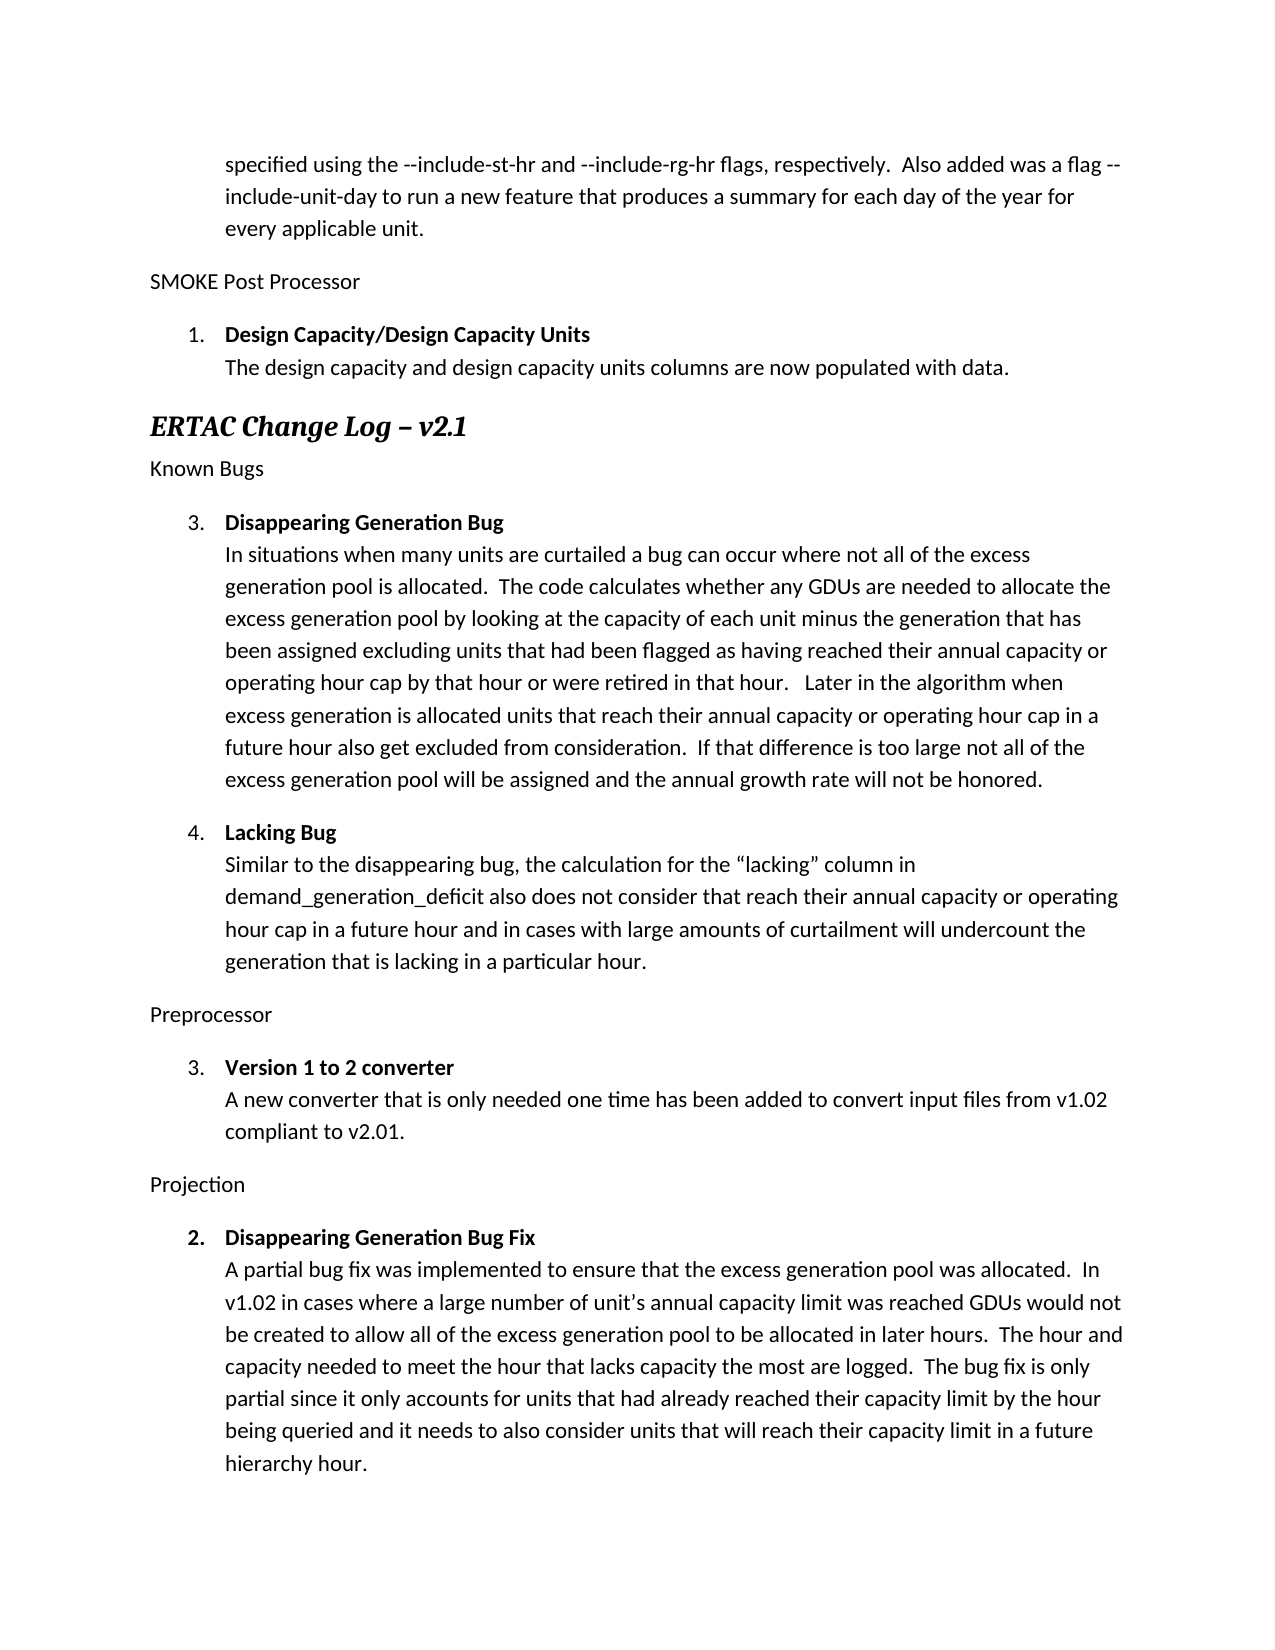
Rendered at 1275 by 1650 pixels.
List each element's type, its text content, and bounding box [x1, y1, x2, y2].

text Projection [150, 1170, 1125, 1198]
list Lacking Bug Similar to the disappearing bug, the calculation for the “lacking” column in demand_generation_deficit also does not consider that reach their annual capacity or operating hour cap in a future hour and in cases with large amounts of curtailment will undercount the generation that is lacking in a particular hour. [187, 818, 1125, 975]
text SMOKE Post Processor [150, 267, 1125, 295]
list Design Capacity/Design Capacity Units The design capacity and design capacity units columns are now populated with data. [187, 320, 1125, 381]
list Version 1 to 2 converter A new converter that is only needed one time has been added to convert input files from v1.02 compliant to v2.01. [187, 1053, 1125, 1145]
text Known Bugs [150, 454, 1125, 483]
list Disappearing Generation Bug Fix A partial bug fix was implemented to ensure that the excess generation pool was allocated. In v1.02 in cases where a large number of unit’s annual capacity limit was reached GDUs would not be created to allow all of the excess generation pool to be allocated in later hours. The hour and capacity needed to meet the hour that lacks capacity the most are logged. The bug fix is only partial since it only accounts for units that had already reached their capacity limit by the hour being queried and it needs to also consider units that will reach their capacity limit in a future hierarchy hour. [187, 1223, 1125, 1477]
subtitle ERTAC Change Log – v2.1 [150, 410, 1125, 443]
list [187, 150, 1125, 242]
list Disappearing Generation Bug In situations when many units are curtailed a bug can occur where not all of the excess generation pool is allocated. The code calculates whether any GDUs are needed to allocate the excess generation pool by looking at the capacity of each unit minus the generation that has been assigned excluding units that had been flagged as having reached their annual capacity or operating hour cap by that hour or were retired in that hour. Later in the algorithm when excess generation is allocated units that reach their annual capacity or operating hour cap in a future hour also get excluded from consideration. If that difference is too large not all of the excess generation pool will be assigned and the annual growth rate will not be honored. [187, 508, 1125, 793]
text Preprocessor [150, 1000, 1125, 1028]
